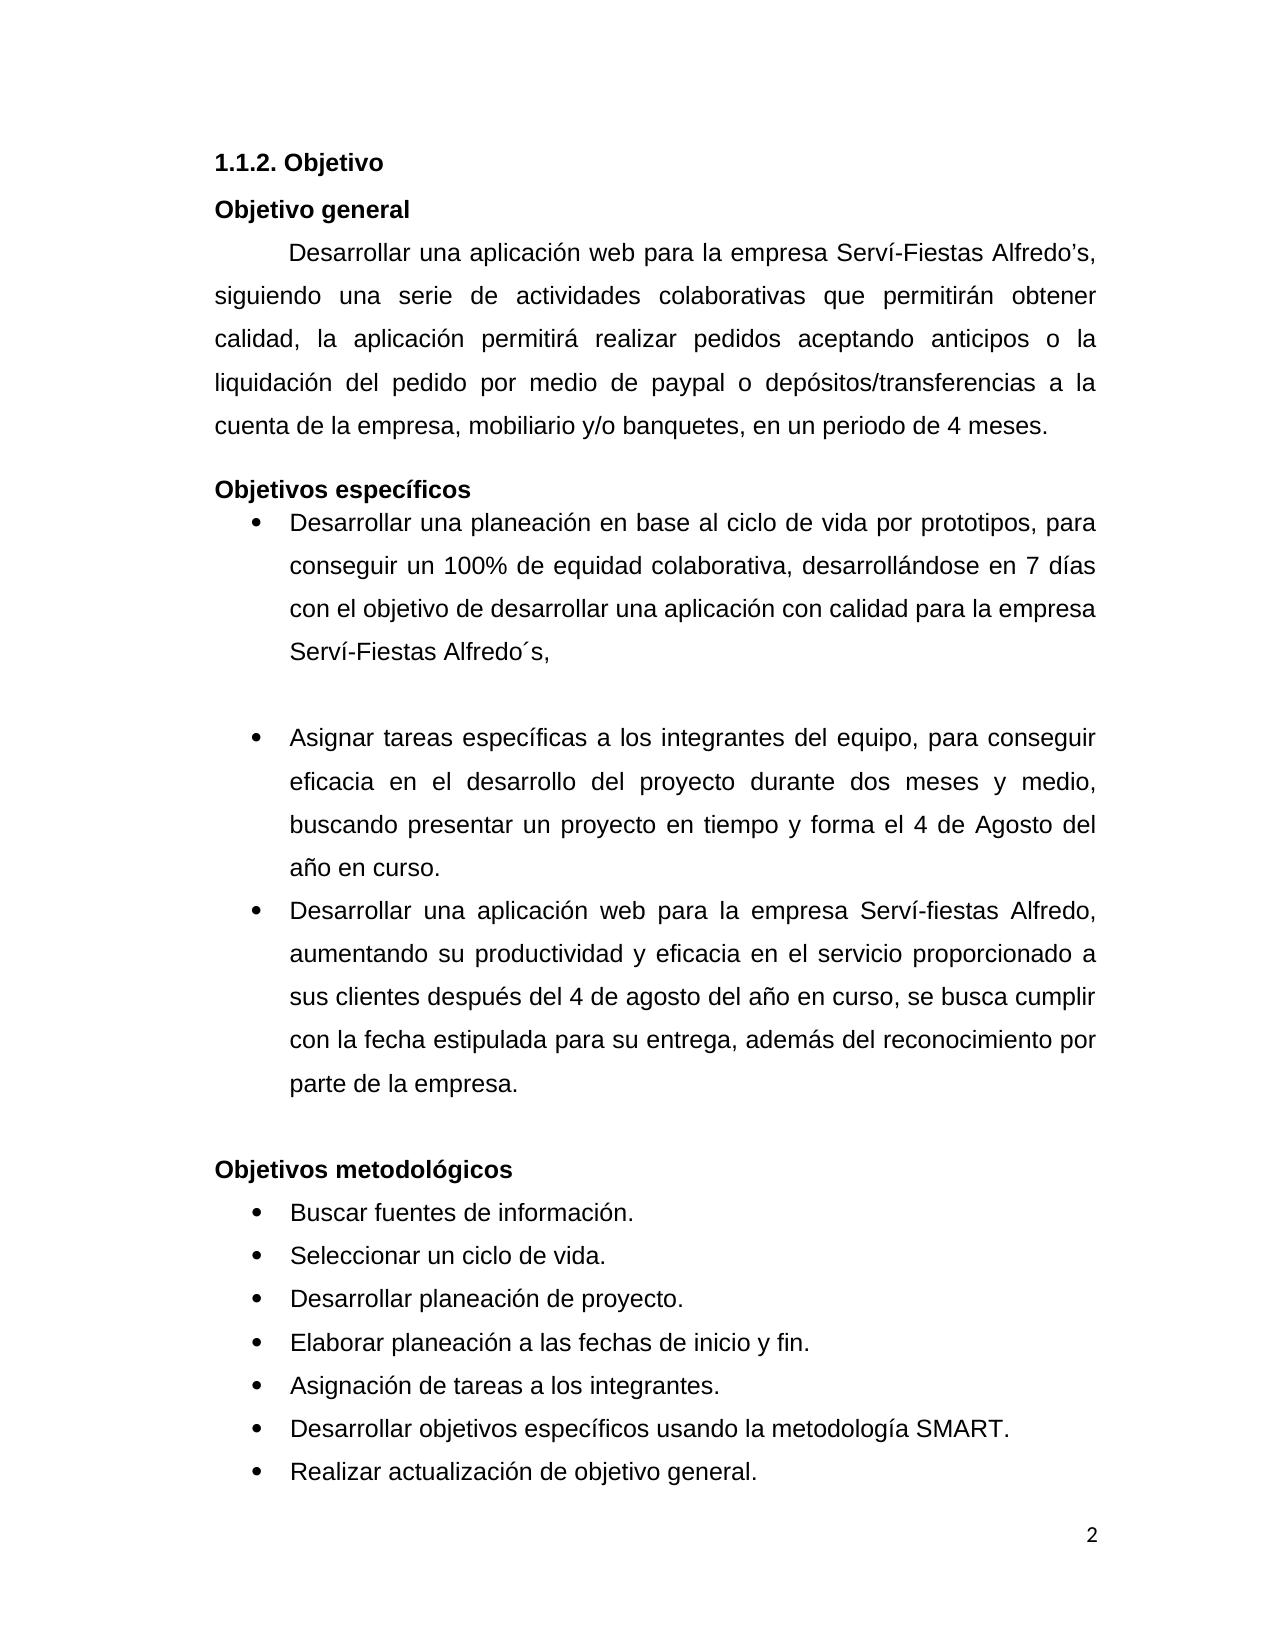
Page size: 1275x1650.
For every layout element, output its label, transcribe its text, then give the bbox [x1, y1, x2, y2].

list Asignar tareas específicas a los integrantes del equipo, para conseguir eficacia en el desarrollo del proyecto durante dos meses y medio, buscando presentar un proyecto en tiempo y forma el 4 de Agosto del año en curso. [252, 723, 1098, 882]
text 1.1.2. Objetivo [214, 148, 1098, 176]
list Desarrollar una aplicación web para la empresa Serví-fiestas Alfredo, aumentando su productividad y eficacia en el servicio proporcionado a sus clientes después del 4 de agosto del año en curso, se busca cumplir con la fecha estipulada para su entrega, además del reconocimiento por parte de la empresa. [252, 896, 1098, 1097]
list Seleccionar un ciclo de vida. [252, 1241, 1098, 1270]
subtitle Objetivo general [214, 195, 1098, 224]
text Objetivos metodológicos [214, 1155, 1098, 1183]
list Asignación de tareas a los integrantes. [252, 1371, 1098, 1400]
list Elaborar planeación a las fechas de inicio y fin. [252, 1328, 1098, 1356]
list Desarrollar planeación de proyecto. [252, 1284, 1098, 1313]
list Desarrollar objetivos específicos usando la metodología SMART. [252, 1414, 1098, 1443]
text Objetivos específicos [214, 474, 1098, 503]
text Desarrollar una aplicación web para la empresa Serví-Fiestas Alfredo’s, siguiendo una serie de actividades colaborativas que permitirán obtener calidad, la aplicación permitirá realizar pedidos aceptando anticipos o la liquidación del pedido por medio de paypal o depósitos/transferencias a la cuenta de la empresa, mobiliario y/o banquetes, en un periodo de 4 meses. [214, 238, 1098, 439]
list Desarrollar una planeación en base al ciclo de vida por prototipos, para conseguir un 100% de equidad colaborativa, desarrollándose en 7 días con el objetivo de desarrollar una aplicación con calidad para la empresa Serví-Fiestas Alfredo´s, [252, 508, 1098, 666]
list Buscar fuentes de información. [252, 1198, 1098, 1227]
list Realizar actualización de objetivo general. [252, 1457, 1098, 1486]
